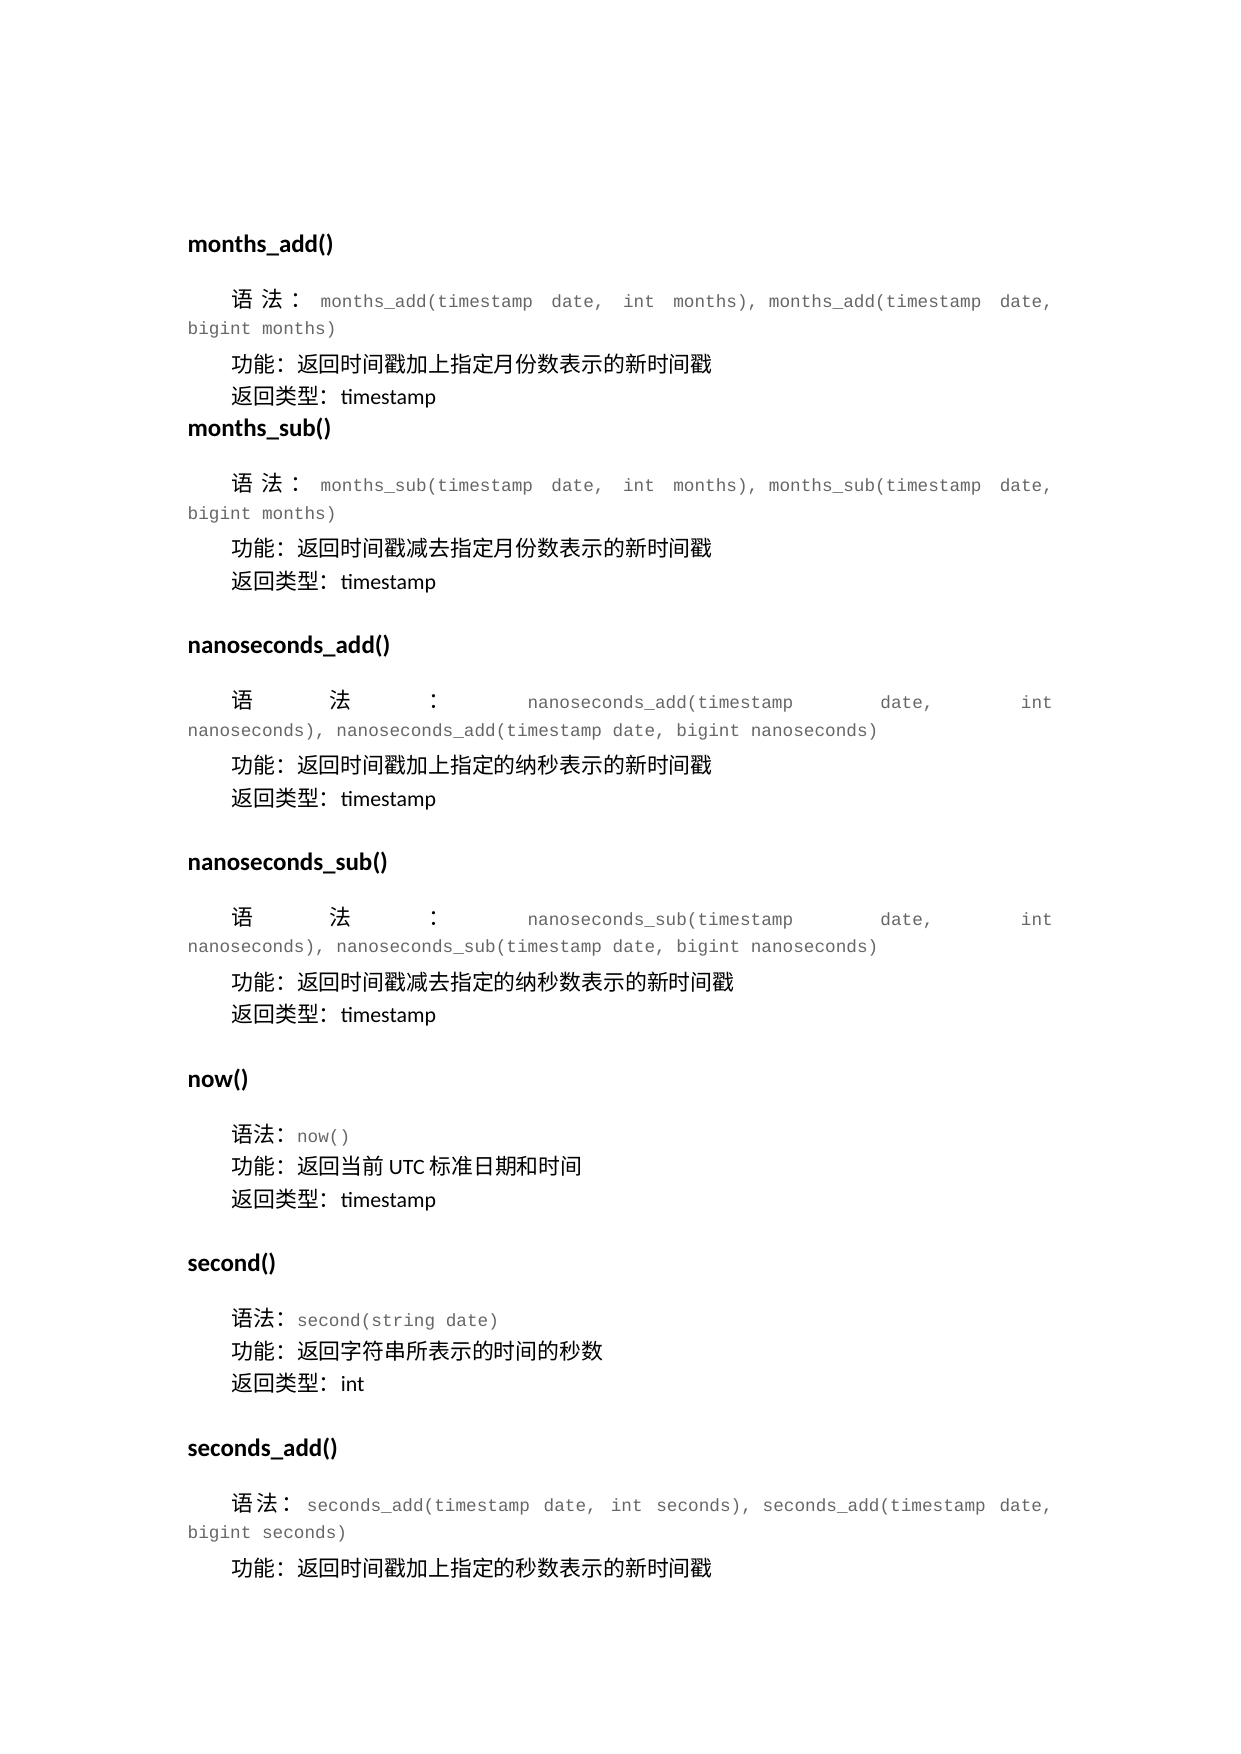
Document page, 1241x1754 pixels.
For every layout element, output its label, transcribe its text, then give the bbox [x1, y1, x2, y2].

text 返回类型：timestamp [187, 1181, 1053, 1214]
text 返回类型：timestamp [187, 563, 1053, 596]
text 功能：返回时间戳减去指定月份数表示的新时间戳 [187, 531, 1053, 563]
text 返回类型：timestamp [187, 780, 1053, 813]
text 返回类型：int [187, 1366, 1053, 1398]
subtitle seconds_add() [187, 1431, 1053, 1463]
text 功能：返回时间戳加上指定的纳秒表示的新时间戳 [187, 748, 1053, 780]
subtitle now() [187, 1062, 1053, 1094]
text 功能：返回当前UTC标准日期和时间 [187, 1149, 1053, 1181]
text 语法：months_sub(timestamp date, int months), months_sub(timestamp date, bigint months) [187, 466, 1053, 531]
subtitle nanoseconds_sub() [187, 845, 1053, 878]
text 语法：months_add(timestamp date, int months), months_add(timestamp date, bigint months) [187, 281, 1053, 346]
text 语法：seconds_add(timestamp date, int seconds), seconds_add(timestamp date, bigint seconds) [187, 1485, 1053, 1550]
subtitle second() [187, 1246, 1053, 1279]
text 功能：返回字符串所表示的时间的秒数 [187, 1333, 1053, 1366]
text 语法：nanoseconds_add(timestamp date, int nanoseconds), nanoseconds_add(timestamp date, bigint nanoseconds) [187, 683, 1053, 748]
text 功能：返回时间戳加上指定的秒数表示的新时间戳 [187, 1550, 1053, 1583]
text 返回类型：timestamp [187, 379, 1053, 411]
subtitle months_add() [187, 227, 1053, 259]
text 语法：second(string date) [187, 1301, 1053, 1333]
text 返回类型：timestamp [187, 997, 1053, 1029]
subtitle nanoseconds_add() [187, 628, 1053, 661]
text 语法：nanoseconds_sub(timestamp date, int nanoseconds), nanoseconds_sub(timestamp date, bigint nanoseconds) [187, 899, 1053, 964]
subtitle months_sub() [187, 411, 1053, 444]
text 语法：now() [187, 1116, 1053, 1149]
text 功能：返回时间戳减去指定的纳秒数表示的新时间戳 [187, 964, 1053, 997]
text 功能：返回时间戳加上指定月份数表示的新时间戳 [187, 346, 1053, 379]
